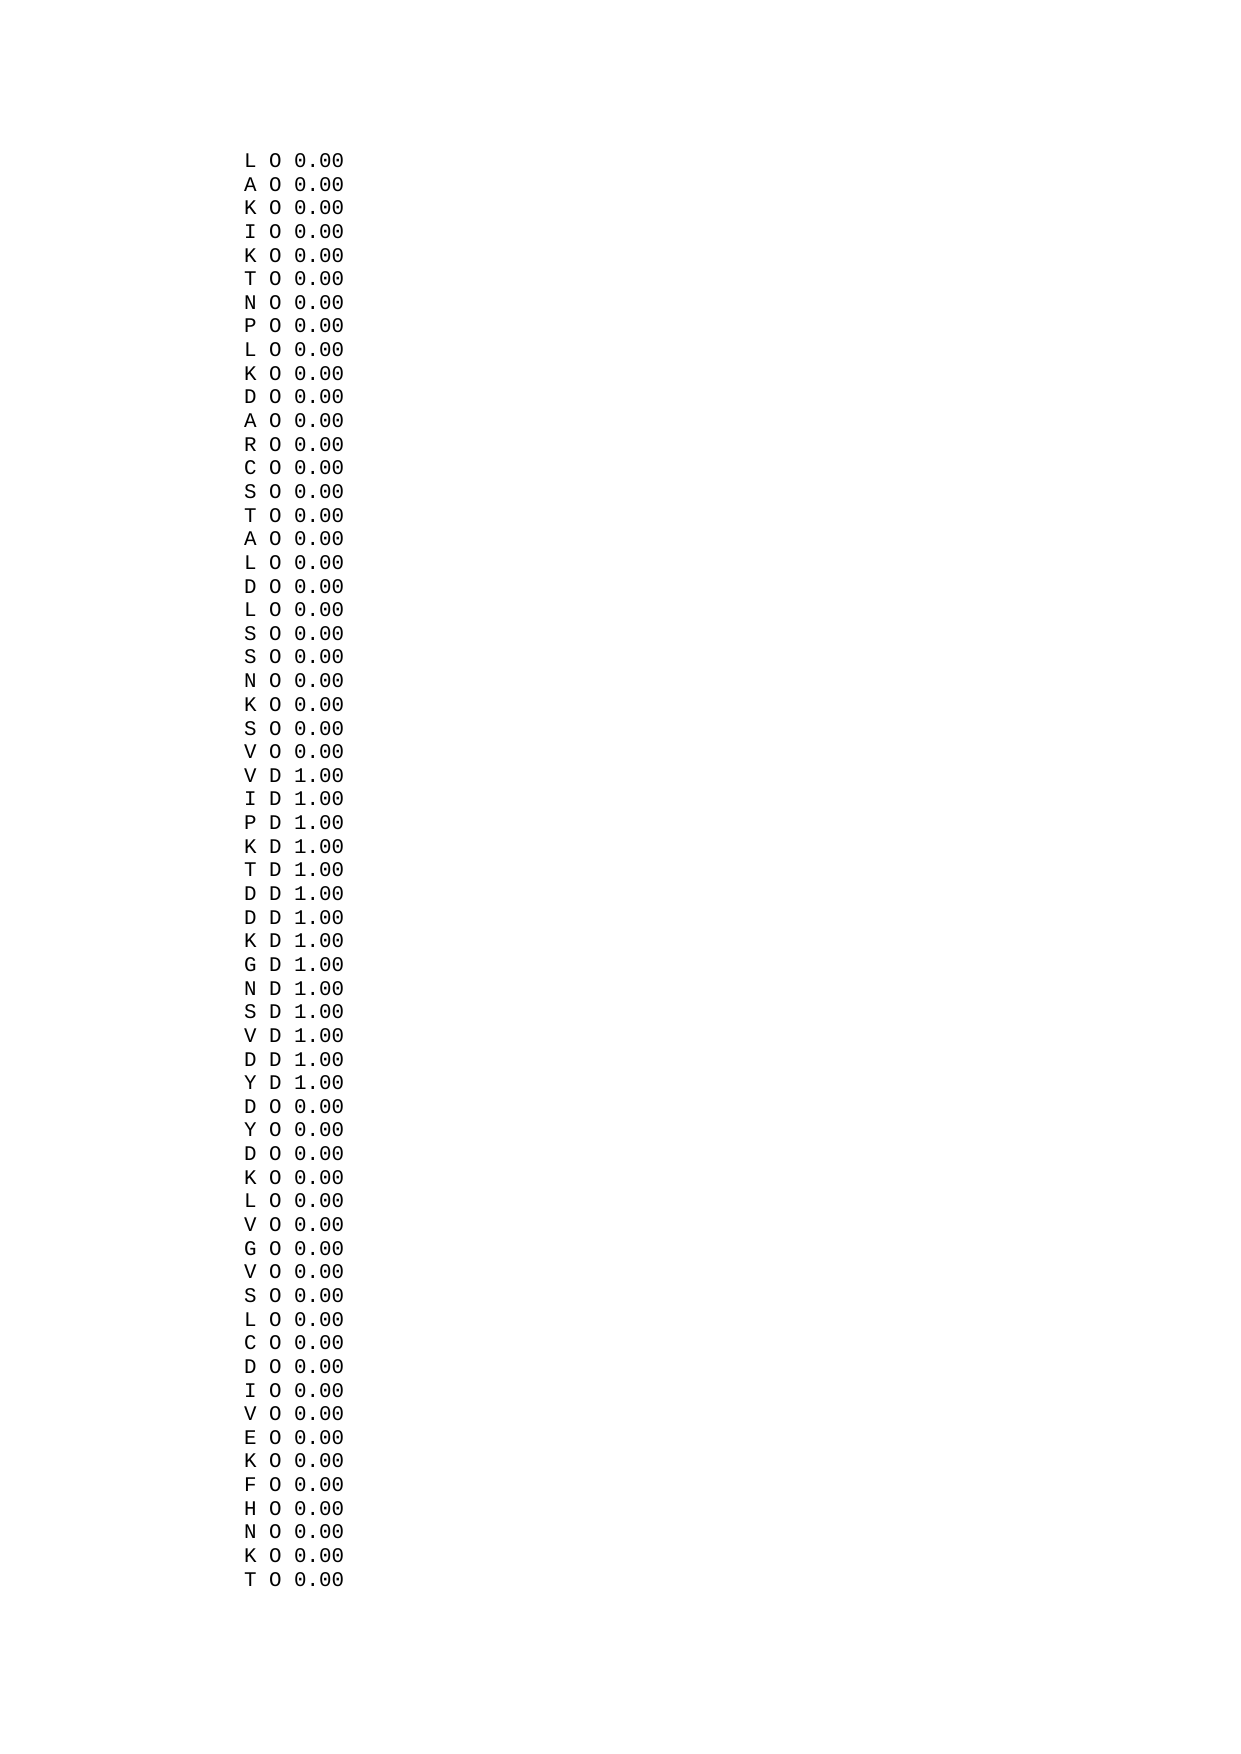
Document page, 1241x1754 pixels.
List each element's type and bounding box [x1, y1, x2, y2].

text [244, 150, 996, 1592]
